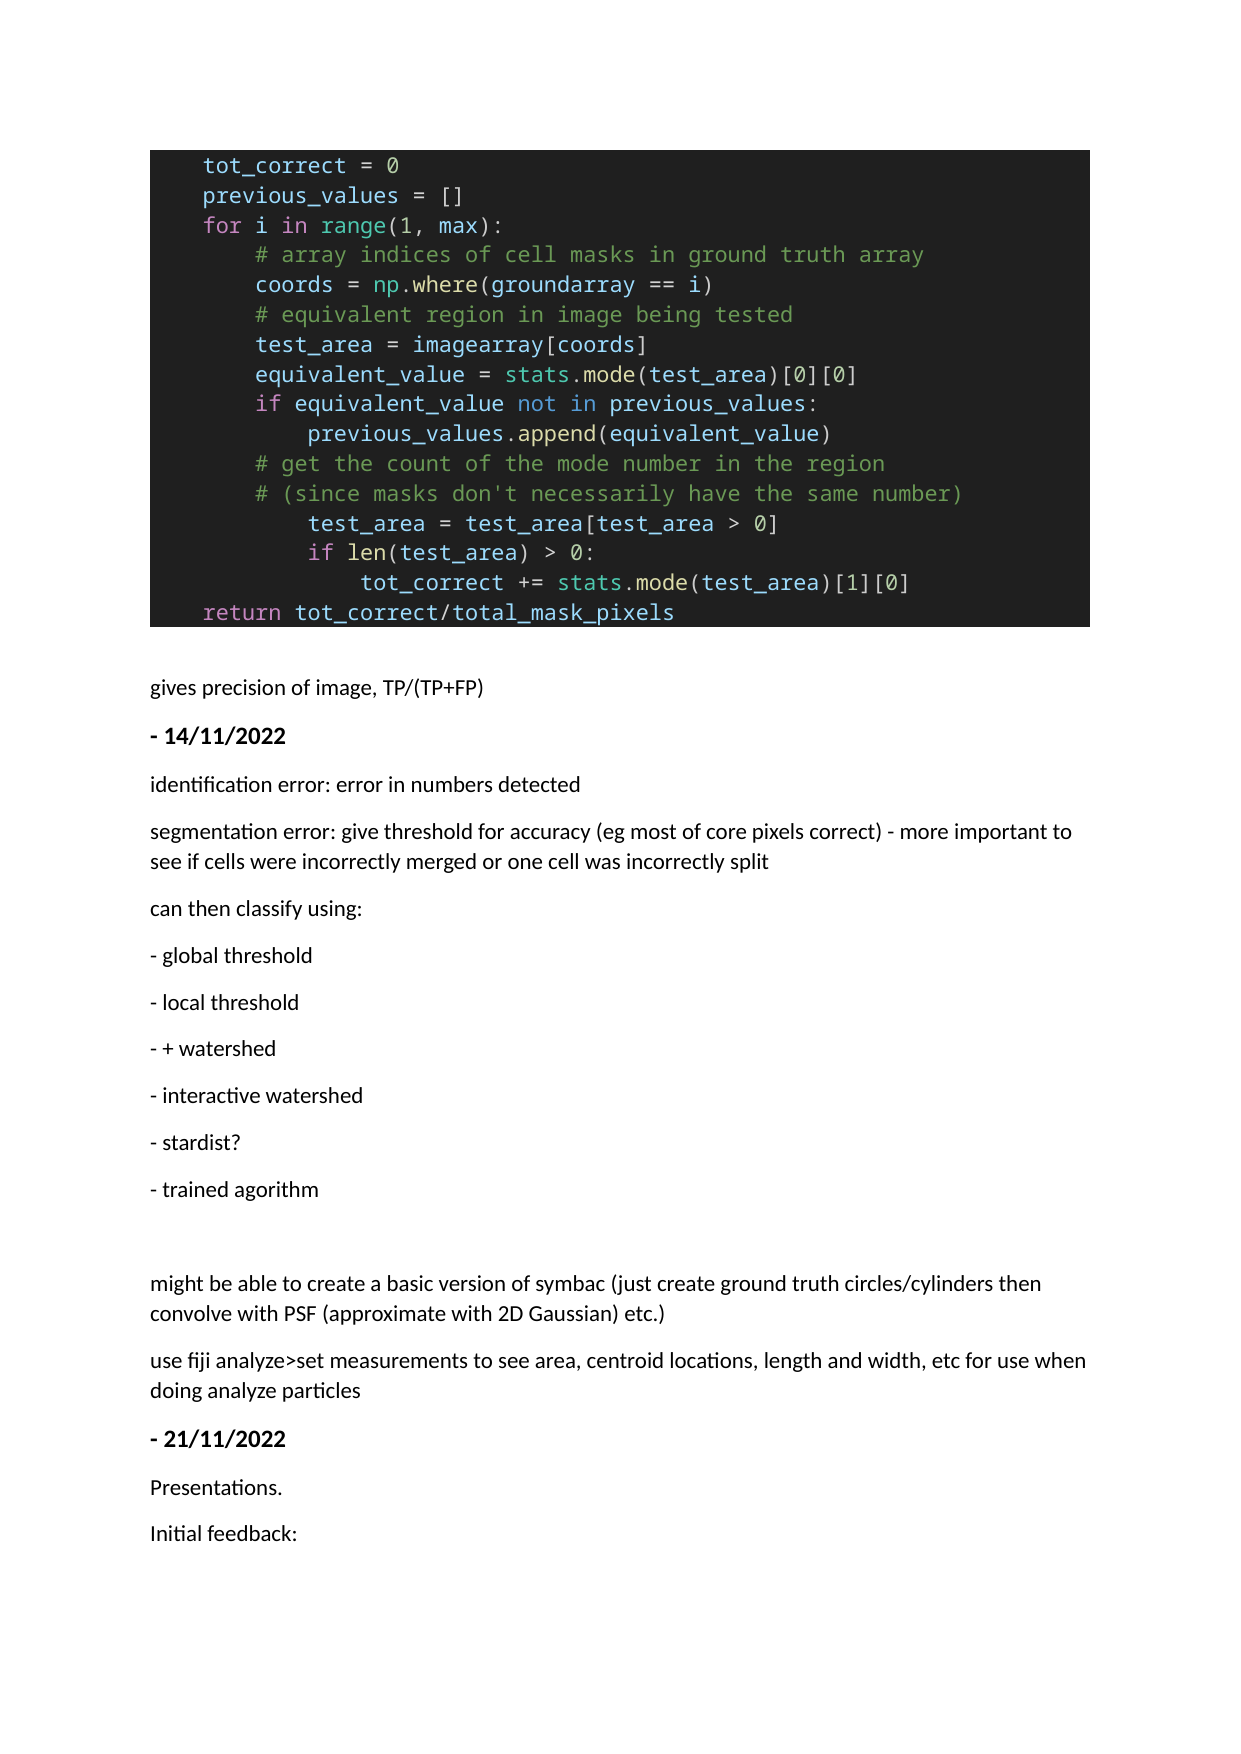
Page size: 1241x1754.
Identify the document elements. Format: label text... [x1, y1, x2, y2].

text # get the count of the mode number in the region [150, 448, 1090, 478]
text - global threshold [150, 941, 1090, 969]
text if equivalent_value not in previous_values: [150, 388, 1090, 418]
text Initial feedback: [150, 1519, 1090, 1548]
text test_area = imagearray[coords] [150, 329, 1090, 358]
text equivalent_value = stats.mode(test_area)[0][0] [150, 358, 1090, 388]
text # equivalent region in image being tested [150, 299, 1090, 329]
text identification error: error in numbers detected [150, 770, 1090, 798]
text tot_correct = 0 [150, 150, 1090, 180]
text might be able to create a basic version of symbac (just create ground truth circles/cylinders then convolve with PSF (approximate with 2D Gaussian) etc.) [150, 1269, 1090, 1327]
text - + watershed [150, 1034, 1090, 1063]
text - local threshold [150, 988, 1090, 1016]
text if len(test_area) > 0: [150, 537, 1090, 567]
text Presentations. [150, 1473, 1090, 1501]
text # array indices of cell masks in ground truth array [150, 239, 1090, 269]
text - 21/11/2022 [150, 1423, 1090, 1454]
text coords = np.where(groundarray == i) [150, 269, 1090, 299]
text previous_values = [] [150, 180, 1090, 209]
text - interactive watershed [150, 1081, 1090, 1109]
text can then classify using: [150, 894, 1090, 922]
text - 14/11/2022 [150, 720, 1090, 751]
text previous_values.append(equivalent_value) [150, 418, 1090, 448]
text return tot_correct/total_mask_pixels [150, 597, 1090, 627]
text - stardist? [150, 1128, 1090, 1156]
text gives precision of image, TP/(TP+FP) [150, 673, 1090, 702]
text # (since masks don't necessarily have the same number) [150, 478, 1090, 507]
text for i in range(1, max): [150, 209, 1090, 239]
text - trained agorithm [150, 1175, 1090, 1203]
text use fiji analyze>set measurements to see area, centroid locations, length and width, etc for use when doing analyze particles [150, 1346, 1090, 1404]
text tot_correct += stats.mode(test_area)[1][0] [150, 567, 1090, 597]
text segmentation error: give threshold for accuracy (eg most of core pixels correct) - more important to see if cells were incorrectly merged or one cell was incorrectly split [150, 817, 1090, 875]
text test_area = test_area[test_area > 0] [150, 507, 1090, 537]
